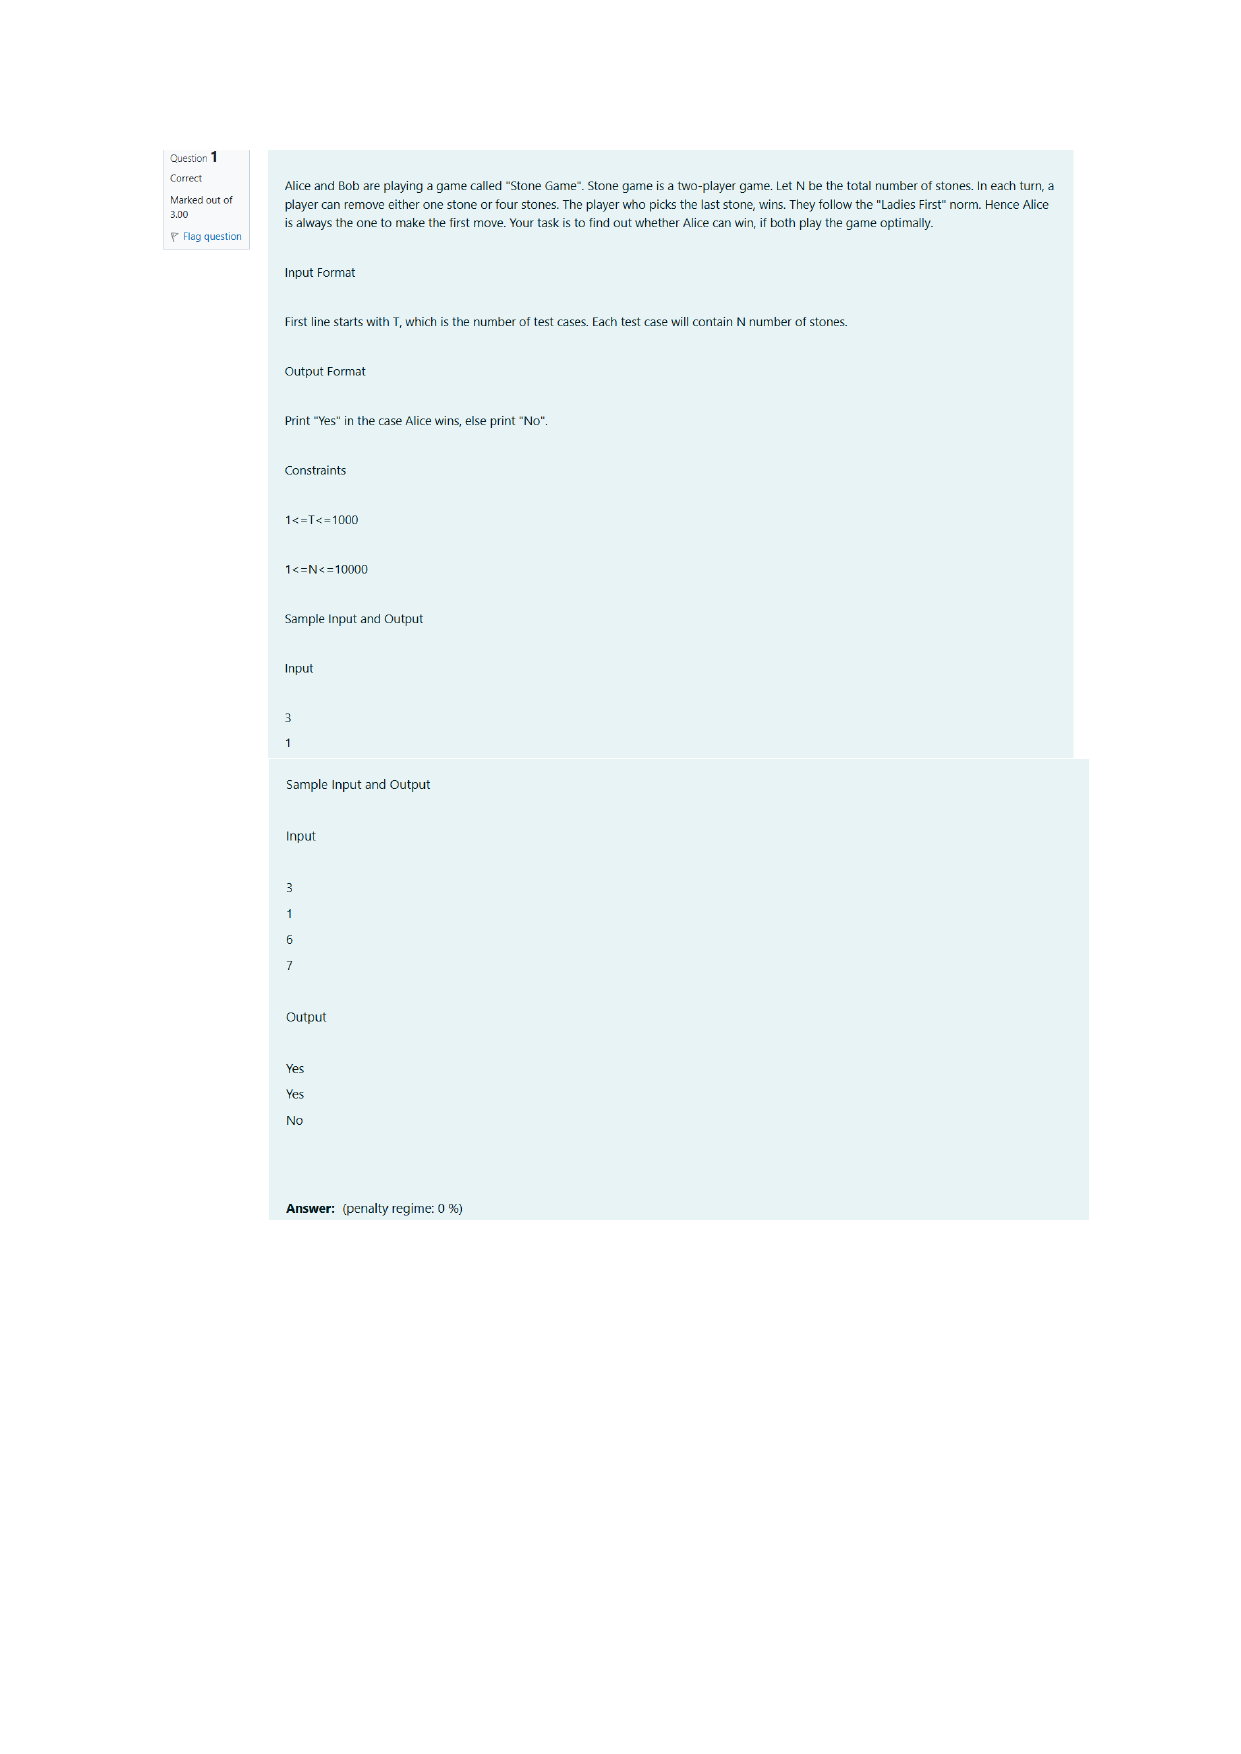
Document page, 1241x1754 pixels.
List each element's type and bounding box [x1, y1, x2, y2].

picture [150, 759, 1089, 1220]
picture [150, 150, 1090, 758]
